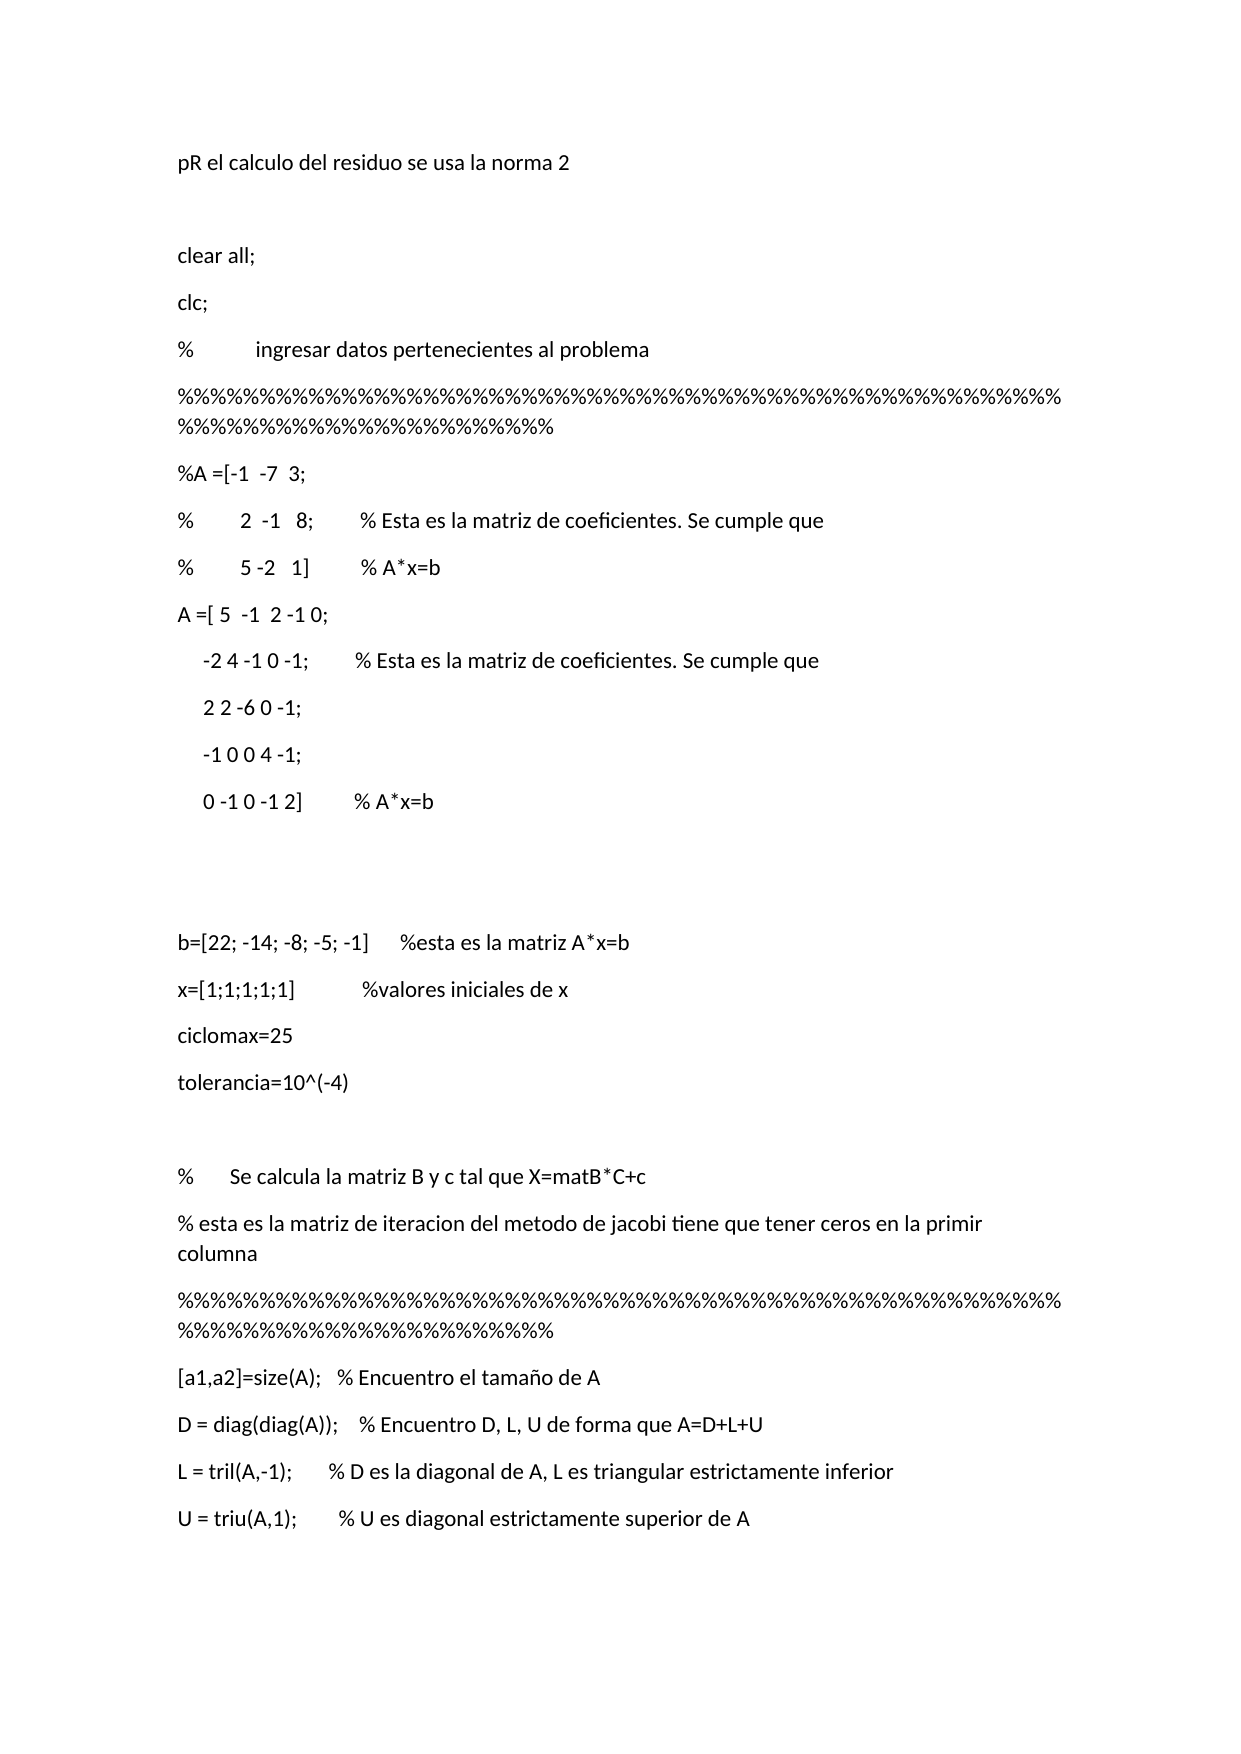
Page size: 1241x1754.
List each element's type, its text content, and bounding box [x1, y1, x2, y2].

text b=[22; -14; -8; -5; -1] %esta es la matriz A*x=b [177, 928, 1063, 956]
text 0 -1 0 -1 2] % A*x=b [177, 787, 1063, 815]
text % ingresar datos pertenecientes al problema [177, 335, 1063, 363]
text pR el calculo del residuo se usa la norma 2 [177, 148, 1063, 176]
text clear all; [177, 241, 1063, 269]
text clc; [177, 288, 1063, 316]
text % Se calcula la matriz B y c tal que X=matB*C+c [177, 1162, 1063, 1190]
text % 5 -2 1] % A*x=b [177, 553, 1063, 581]
text tolerancia=10^(-4) [177, 1068, 1063, 1096]
text D = diag(diag(A)); % Encuentro D, L, U de forma que A=D+L+U [177, 1410, 1063, 1438]
text ciclomax=25 [177, 1022, 1063, 1049]
text % 2 -1 8; % Esta es la matriz de coeficientes. Se cumple que [177, 506, 1063, 534]
text A =[ 5 -1 2 -1 0; [177, 600, 1063, 628]
text [a1,a2]=size(A); % Encuentro el tamaño de A [177, 1363, 1063, 1391]
text %%%%%%%%%%%%%%%%%%%%%%%%%%%%%%%%%%%%%%%%%%%%%%%%%%%%%%%%%%%%%%%%%%%%%%%%%%%%% [177, 1286, 1063, 1344]
text x=[1;1;1;1;1] %valores iniciales de x [177, 975, 1063, 1003]
text %A =[-1 -7 3; [177, 459, 1063, 487]
text % esta es la matriz de iteracion del metodo de jacobi tiene que tener ceros en la primir columna [177, 1209, 1063, 1267]
text -1 0 0 4 -1; [177, 740, 1063, 768]
text -2 4 -1 0 -1; % Esta es la matriz de coeficientes. Se cumple que [177, 647, 1063, 674]
text %%%%%%%%%%%%%%%%%%%%%%%%%%%%%%%%%%%%%%%%%%%%%%%%%%%%%%%%%%%%%%%%%%%%%%%%%%%%% [177, 382, 1063, 440]
text 2 2 -6 0 -1; [177, 693, 1063, 721]
text U = triu(A,1); % U es diagonal estrictamente superior de A [177, 1504, 1063, 1532]
text L = tril(A,-1); % D es la diagonal de A, L es triangular estrictamente inferior [177, 1457, 1063, 1485]
